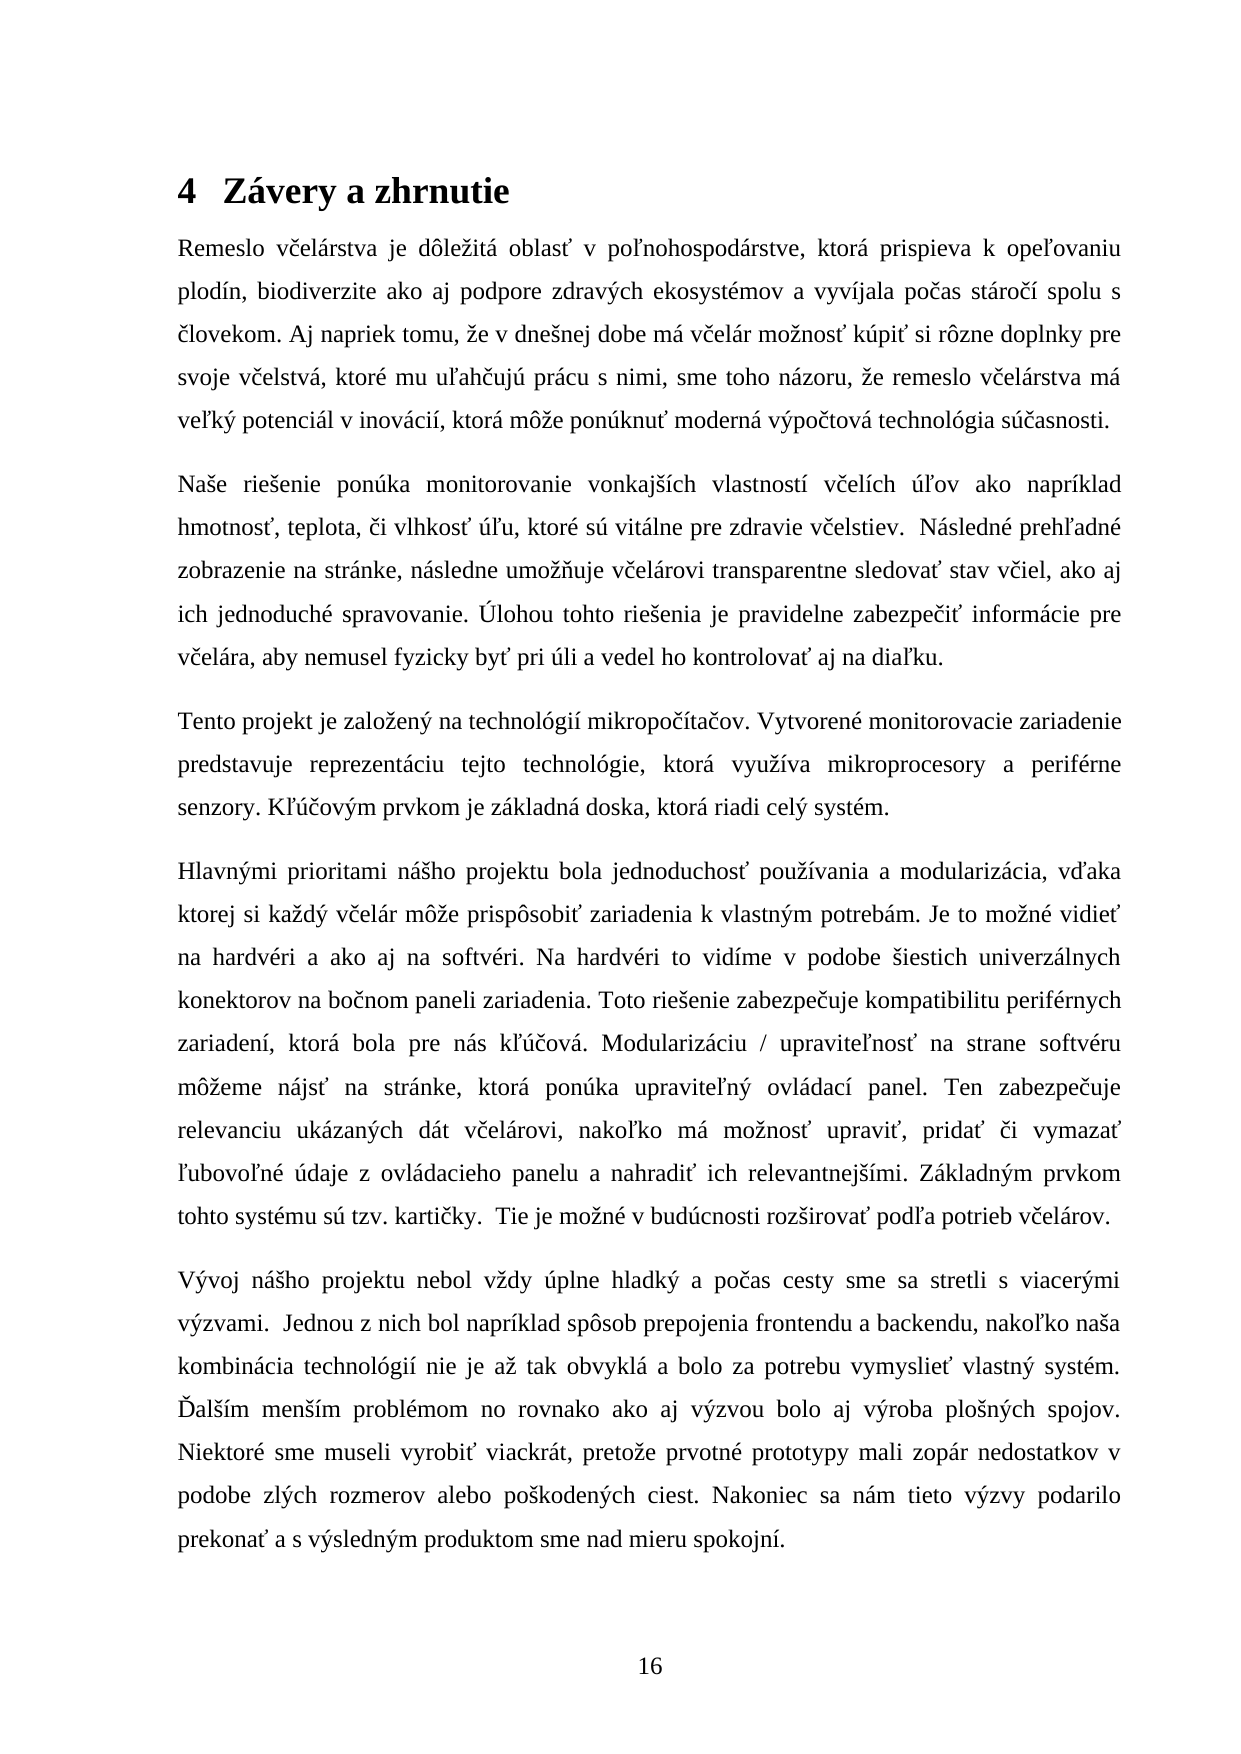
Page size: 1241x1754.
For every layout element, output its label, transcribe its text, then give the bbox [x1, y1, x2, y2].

text Remeslo včelárstva je dôležitá oblasť v poľnohospodárstve, ktorá prispieva k opeľovaniu plodín, biodiverzite ako aj podpore zdravých ekosystémov a vyvíjala počas stáročí spolu s človekom. Aj napriek tomu, že v dnešnej dobe má včelár možnosť kúpiť si rôzne doplnky pre svoje včelstvá, ktoré mu uľahčujú prácu s nimi, sme toho názoru, že remeslo včelárstva má veľký potenciál v inovácií, ktorá môže ponúknuť moderná výpočtová technológia súčasnosti. [177, 233, 1122, 434]
text Hlavnými prioritami nášho projektu bola jednoduchosť používania a modularizácia, vďaka ktorej si každý včelár môže prispôsobiť zariadenia k vlastným potrebám. Je to možné vidieť na hardvéri a ako aj na softvéri. Na hardvéri to vidíme v podobe šiestich univerzálnych konektorov na bočnom paneli zariadenia. Toto riešenie zabezpečuje kompatibilitu periférnych zariadení, ktorá bola pre nás kľúčová. Modularizáciu / upraviteľnosť na strane softvéru môžeme nájsť na stránke, ktorá ponúka upraviteľný ovládací panel. Ten zabezpečuje relevanciu ukázaných dát včelárovi, nakoľko má možnosť upraviť, pridať či vymazať ľubovoľné údaje z ovládacieho panelu a nahradiť ich relevantnejšími. Základným prvkom tohto systému sú tzv. kartičky. Tie je možné v budúcnosti rozširovať podľa potrieb včelárov. [177, 856, 1122, 1230]
subtitle Závery a zhrnutie [177, 168, 1122, 211]
text Tento projekt je založený na technológií mikropočítačov. Vytvorené monitorovacie zariadenie predstavuje reprezentáciu tejto technológie, ktorá využíva mikroprocesory a periférne senzory. Kľúčovým prvkom je základná doska, ktorá riadi celý systém. [177, 706, 1122, 821]
text Naše riešenie ponúka monitorovanie vonkajších vlastností včelích úľov ako napríklad hmotnosť, teplota, či vlhkosť úľu, ktoré sú vitálne pre zdravie včelstiev. Následné prehľadné zobrazenie na stránke, následne umožňuje včelárovi transparentne sledovať stav včiel, ako aj ich jednoduché spravovanie. Úlohou tohto riešenia je pravidelne zabezpečiť informácie pre včelára, aby nemusel fyzicky byť pri úli a vedel ho kontrolovať aj na diaľku. [177, 469, 1122, 671]
text Vývoj nášho projektu nebol vždy úplne hladký a počas cesty sme sa stretli s viacerými výzvami. Jednou z nich bol napríklad spôsob prepojenia frontendu a backendu, nakoľko naša kombinácia technológií nie je až tak obvyklá a bolo za potrebu vymyslieť vlastný systém. Ďalším menším problémom no rovnako ako aj výzvou bolo aj výroba plošných spojov. Niektoré sme museli vyrobiť viackrát, pretože prvotné prototypy mali zopár nedostatkov v podobe zlých rozmerov alebo poškodených ciest. Nakoniec sa nám tieto výzvy podarilo prekonať a s výsledným produktom sme nad mieru spokojní. [177, 1265, 1122, 1552]
